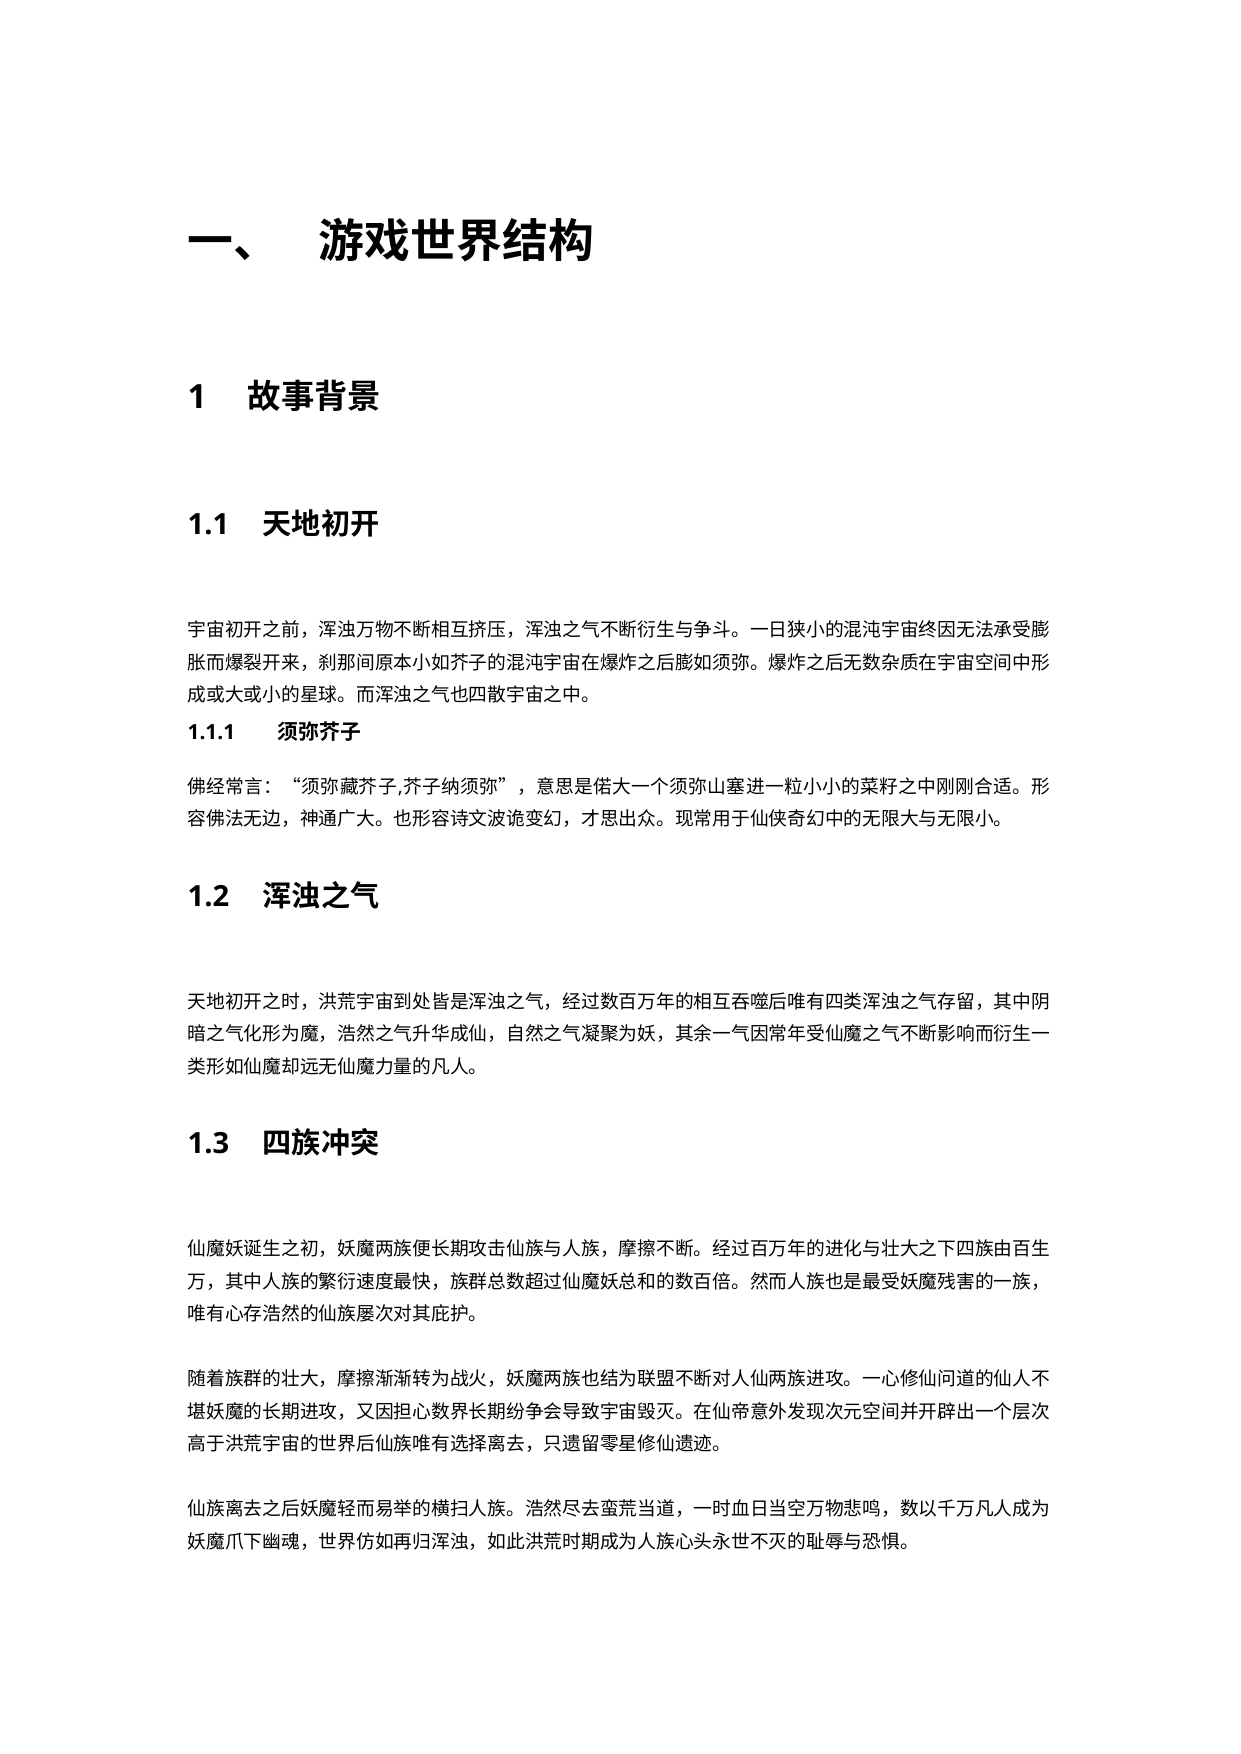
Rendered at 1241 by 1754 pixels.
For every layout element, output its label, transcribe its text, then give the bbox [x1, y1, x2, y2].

subtitle 天地初开 [187, 489, 1053, 554]
list 游戏世界结构 [187, 189, 1053, 287]
text 佛经常言：“须弥藏芥子,芥子纳须弥”，意思是偌大一个须弥山塞进一粒小小的菜籽之中刚刚合适。形容佛法无边，神通广大。也形容诗文波诡变幻，才思出众。现常用于仙侠奇幻中的无限大与无限小。 [187, 769, 1053, 834]
text 仙族离去之后妖魔轻而易举的横扫人族。浩然尽去蛮荒当道，一时血日当空万物悲鸣，数以千万凡人成为妖魔爪下幽魂，世界仿如再归浑浊，如此洪荒时期成为人族心头永世不灭的耻辱与恐惧。 [187, 1491, 1053, 1556]
subtitle 须弥芥子 [187, 714, 1053, 747]
subtitle 浑浊之气 [187, 861, 1053, 926]
text 随着族群的壮大，摩擦渐渐转为战火，妖魔两族也结为联盟不断对人仙两族进攻。一心修仙问道的仙人不堪妖魔的长期进攻，又因担心数界长期纷争会导致宇宙毁灭。在仙帝意外发现次元空间并开辟出一个层次高于洪荒宇宙的世界后仙族唯有选择离去，只遗留零星修仙遗迹。 [187, 1361, 1053, 1459]
subtitle 故事背景 [187, 362, 1053, 427]
text 仙魔妖诞生之初，妖魔两族便长期攻击仙族与人族，摩擦不断。经过百万年的进化与壮大之下四族由百生万，其中人族的繁衍速度最快，族群总数超过仙魔妖总和的数百倍。然而人族也是最受妖魔残害的一族，唯有心存浩然的仙族屡次对其庇护。 [187, 1231, 1053, 1329]
subtitle 四族冲突 [187, 1108, 1053, 1173]
text 天地初开之时，洪荒宇宙到处皆是浑浊之气，经过数百万年的相互吞噬后唯有四类浑浊之气存留，其中阴暗之气化形为魔，浩然之气升华成仙，自然之气凝聚为妖，其余一气因常年受仙魔之气不断影响而衍生一类形如仙魔却远无仙魔力量的凡人。 [187, 984, 1053, 1081]
text 宇宙初开之前，浑浊万物不断相互挤压，浑浊之气不断衍生与争斗。一日狭小的混沌宇宙终因无法承受膨胀而爆裂开来，刹那间原本小如芥子的混沌宇宙在爆炸之后膨如须弥。爆炸之后无数杂质在宇宙空间中形成或大或小的星球。而浑浊之气也四散宇宙之中。 [187, 612, 1053, 710]
